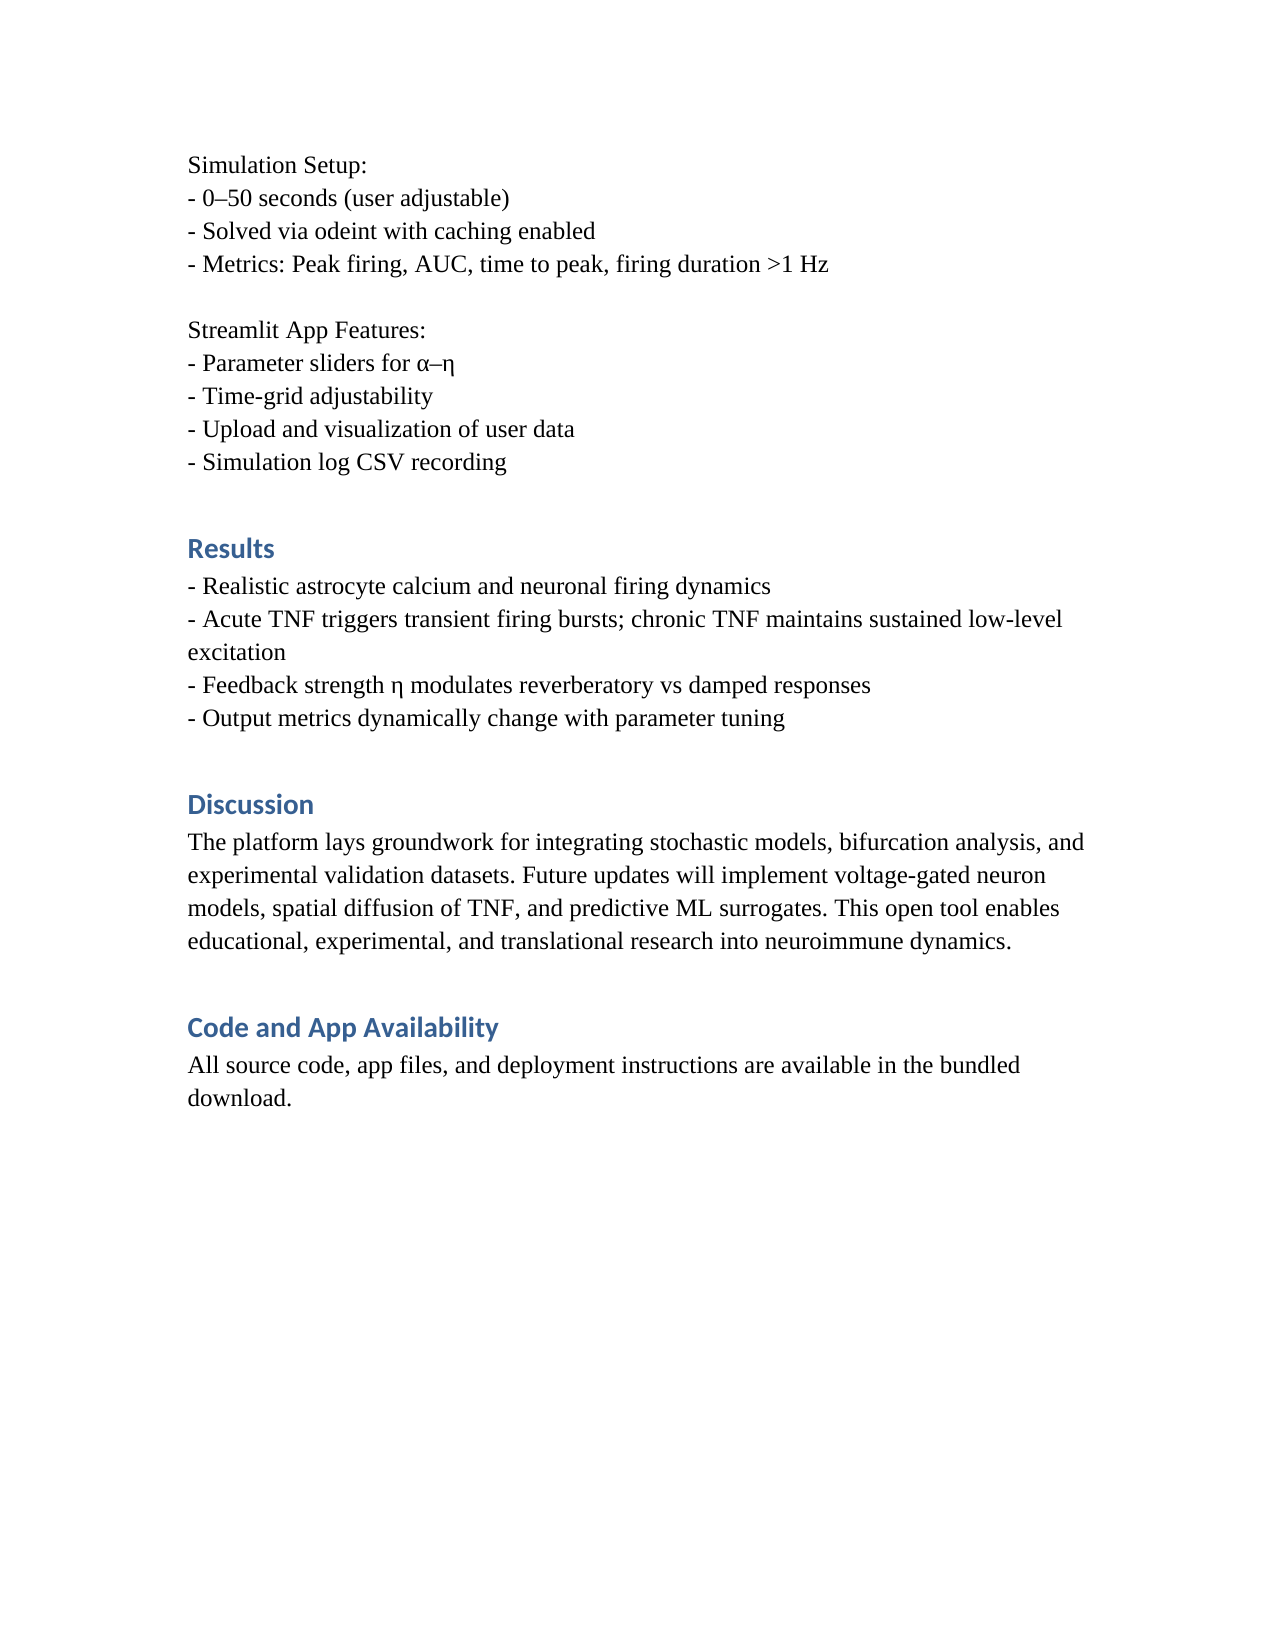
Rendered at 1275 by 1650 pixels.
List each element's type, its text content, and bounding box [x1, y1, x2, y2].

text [187, 150, 1087, 476]
subtitle Code and App Availability [187, 1009, 1087, 1045]
subtitle Results [187, 530, 1087, 566]
text - Realistic astrocyte calcium and neuronal firing dynamics - Acute TNF triggers transient firing bursts; chronic TNF maintains sustained low-level excitation - Feedback strength η modulates reverberatory vs damped responses - Output metrics dynamically change with parameter tuning [187, 571, 1087, 732]
subtitle Discussion [187, 786, 1087, 822]
text The platform lays groundwork for integrating stochastic models, bifurcation analysis, and experimental validation datasets. Future updates will implement voltage-gated neuron models, spatial diffusion of TNF, and predictive ML surrogates. This open tool enables educational, experimental, and translational research into neuroimmune dynamics. [187, 827, 1087, 955]
text All source code, app files, and deployment instructions are available in the bundled download. [187, 1050, 1087, 1112]
